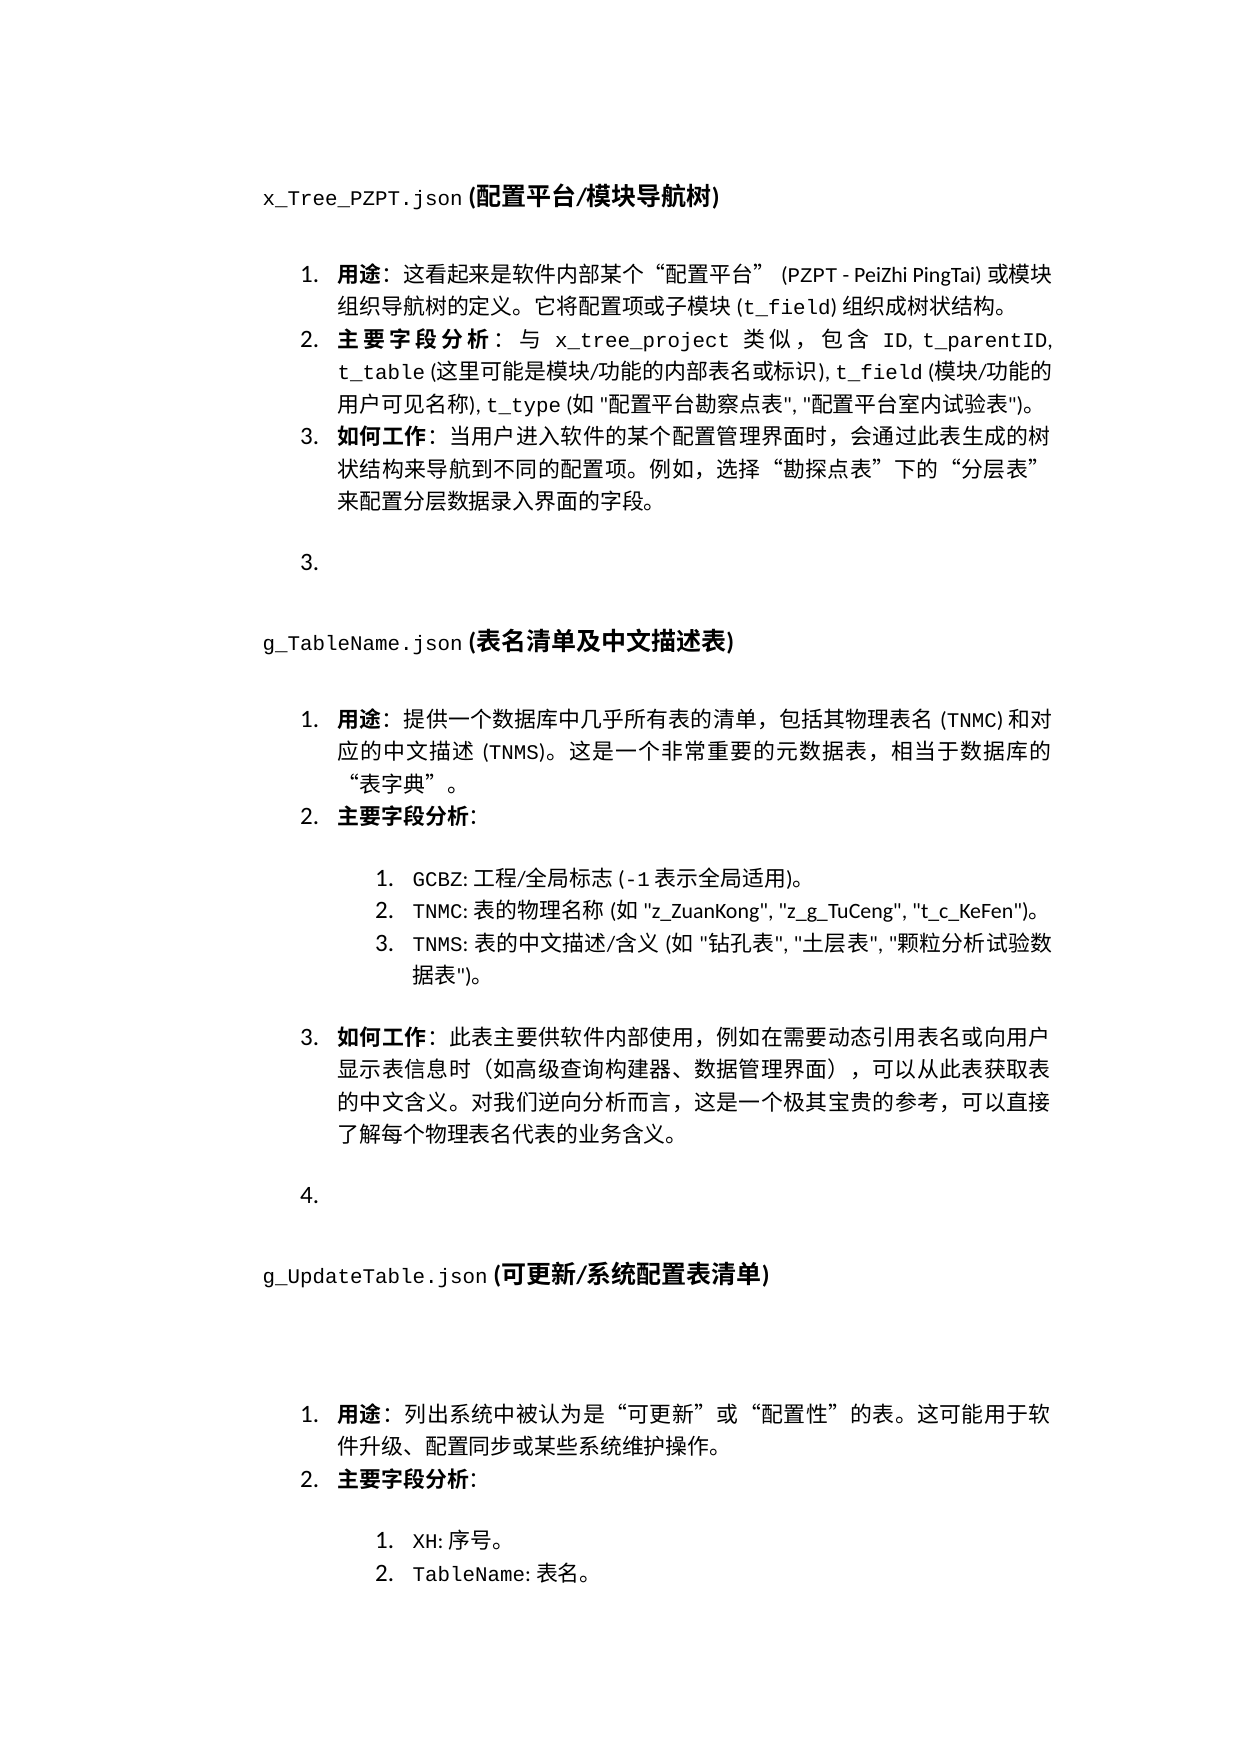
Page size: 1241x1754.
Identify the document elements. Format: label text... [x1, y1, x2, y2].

list 用途：这看起来是软件内部某个“配置平台” (PZPT - PeiZhi PingTai) 或模块组织导航树的定义。它将配置项或子模块 (t_field) 组织成树状结构。 [300, 256, 1053, 321]
list 用途：列出系统中被认为是“可更新”或“配置性”的表。这可能用于软件升级、配置同步或某些系统维护操作。 [300, 1396, 1053, 1461]
list 主要字段分析： [300, 1461, 1053, 1494]
list 主要字段分析： [300, 799, 1053, 831]
list TNMC: 表的物理名称 (如 "z_ZuanKong", "z_g_TuCeng", "t_c_KeFen")。 [375, 893, 1053, 925]
list 如何工作：当用户进入软件的某个配置管理界面时，会通过此表生成的树状结构来导航到不同的配置项。例如，选择“勘探点表”下的“分层表”来配置分层数据录入界面的字段。 [300, 419, 1053, 516]
list 主要字段分析：与 x_tree_project 类似，包含 ID, t_parentID, t_table (这里可能是模块/功能的内部表名或标识), t_field (模块/功能的用户可见名称), t_type (如 "配置平台勘察点表", "配置平台室内试验表")。 [300, 321, 1053, 419]
list TNMS: 表的中文描述/含义 (如 "钻孔表", "土层表", "颗粒分析试验数据表")。 [375, 925, 1053, 990]
text g_UpdateTable.json (可更新/系统配置表清单) [262, 1240, 1053, 1305]
list TableName: 表名。 [375, 1555, 1053, 1588]
list XH: 序号。 [375, 1523, 1053, 1555]
list 如何工作：此表主要供软件内部使用，例如在需要动态引用表名或向用户显示表信息时（如高级查询构建器、数据管理界面），可以从此表获取表的中文含义。对我们逆向分析而言，这是一个极其宝贵的参考，可以直接了解每个物理表名代表的业务含义。 [300, 1019, 1053, 1149]
text g_TableName.json (表名清单及中文描述表) [262, 607, 1053, 672]
text x_Tree_PZPT.json (配置平台/模块导航树) [262, 162, 1053, 227]
list GCBZ: 工程/全局标志 (-1 表示全局适用)。 [375, 860, 1053, 893]
list 用途：提供一个数据库中几乎所有表的清单，包括其物理表名 (TNMC) 和对应的中文描述 (TNMS)。这是一个非常重要的元数据表，相当于数据库的“表字典”。 [300, 701, 1053, 799]
